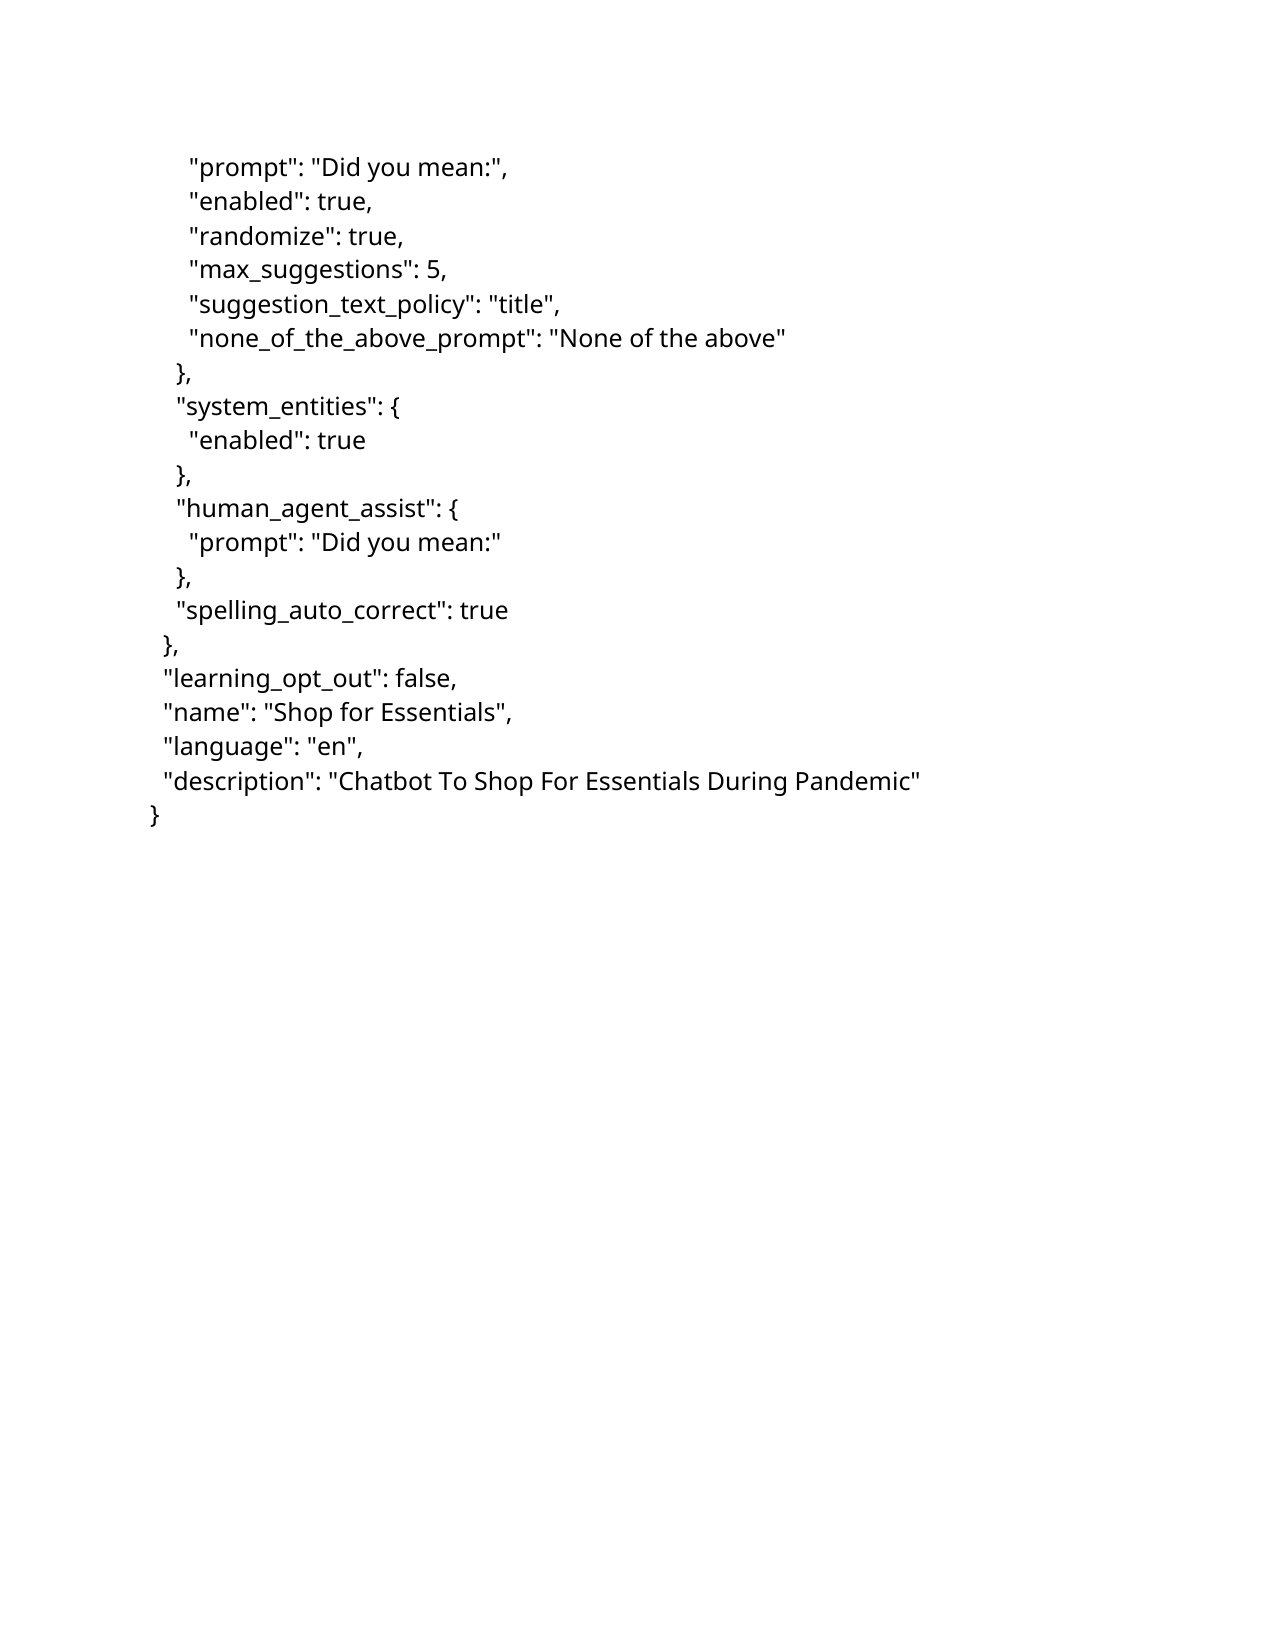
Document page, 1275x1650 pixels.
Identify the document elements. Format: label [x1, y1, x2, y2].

text [150, 150, 1125, 831]
